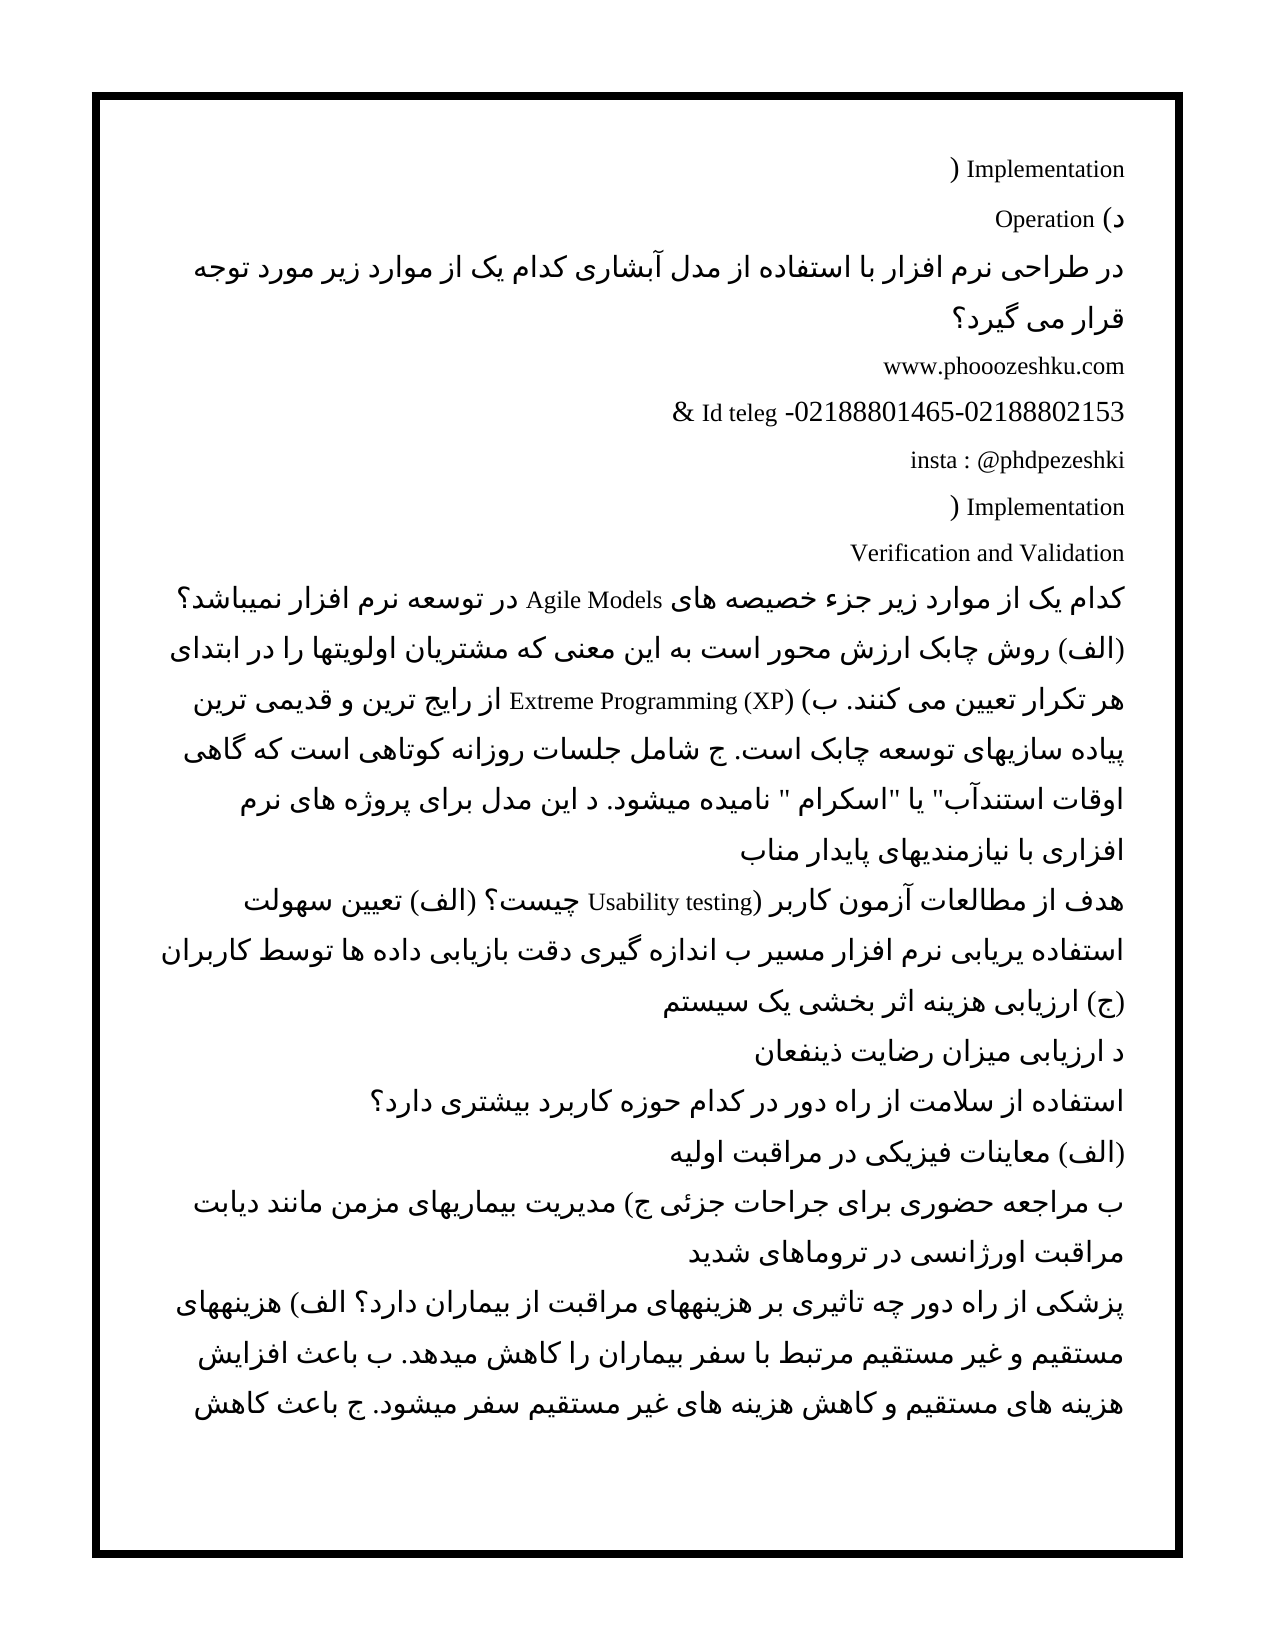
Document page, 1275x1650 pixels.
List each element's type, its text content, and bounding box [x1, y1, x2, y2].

text ب مراجعه حضوری برای جراحات جزئی ج) مدیریت بیماریهای مزمن مانند دیابت [150, 1185, 1125, 1218]
text مراقبت اورژانسی در تروماهای شدید [150, 1235, 1125, 1269]
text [150, 1286, 1125, 1420]
text (ج) ارزیابی هزینه اثر بخشی یک سیستم [150, 984, 1125, 1017]
text Implementation ( [150, 488, 1125, 521]
text Implementation ( [150, 150, 1125, 183]
text www.phooozeshku.com [150, 351, 1125, 380]
text در طراحی نرم افزار با استفاده از مدل آبشاری کدام یک از موارد زیر مورد توجه قرار می گیرد؟ [150, 251, 1125, 334]
text د) Operation [150, 200, 1125, 234]
text هدف از مطالعات آزمون کاربر (Usability testing چیست؟ (الف) تعيين سهولت استفاده یریابی نرم افزار مسير ب اندازه گیری دقت بازیابی داده ها توسط کاربران [150, 883, 1125, 967]
text insta : @phdpezeshki [150, 445, 1125, 473]
text د ارزیابی میزان رضایت ذینفعان [150, 1034, 1125, 1068]
text Verification and Validation [150, 538, 1125, 567]
text استفاده از سلامت از راه دور در کدام حوزه کاربرد بیشتری دارد؟ [150, 1084, 1125, 1118]
text 02188801465-02188802153- Id teleg & [150, 394, 1125, 428]
text (الف) معاینات فیزیکی در مراقبت اولیه [150, 1135, 1125, 1168]
text کدام یک از موارد زیر جزء خصیصه های Agile Models در توسعه نرم افزار نمیباشد؟ (الف) روش چابک ارزش محور است به این معنی که مشتریان اولویتها را در ابتدای هر تکرار تعیین می کنند. ب) (Extreme Programming (XP از رایج ترین و قدیمی ترین پیاده سازیهای توسعه چابک است. ج شامل جلسات روزانه کوتاهی است که گاهی اوقات استندآب" یا "اسکرام " نامیده میشود. د این مدل برای پروژه های نرم افزاری با نیازمندیهای پایدار مناب [150, 581, 1125, 866]
